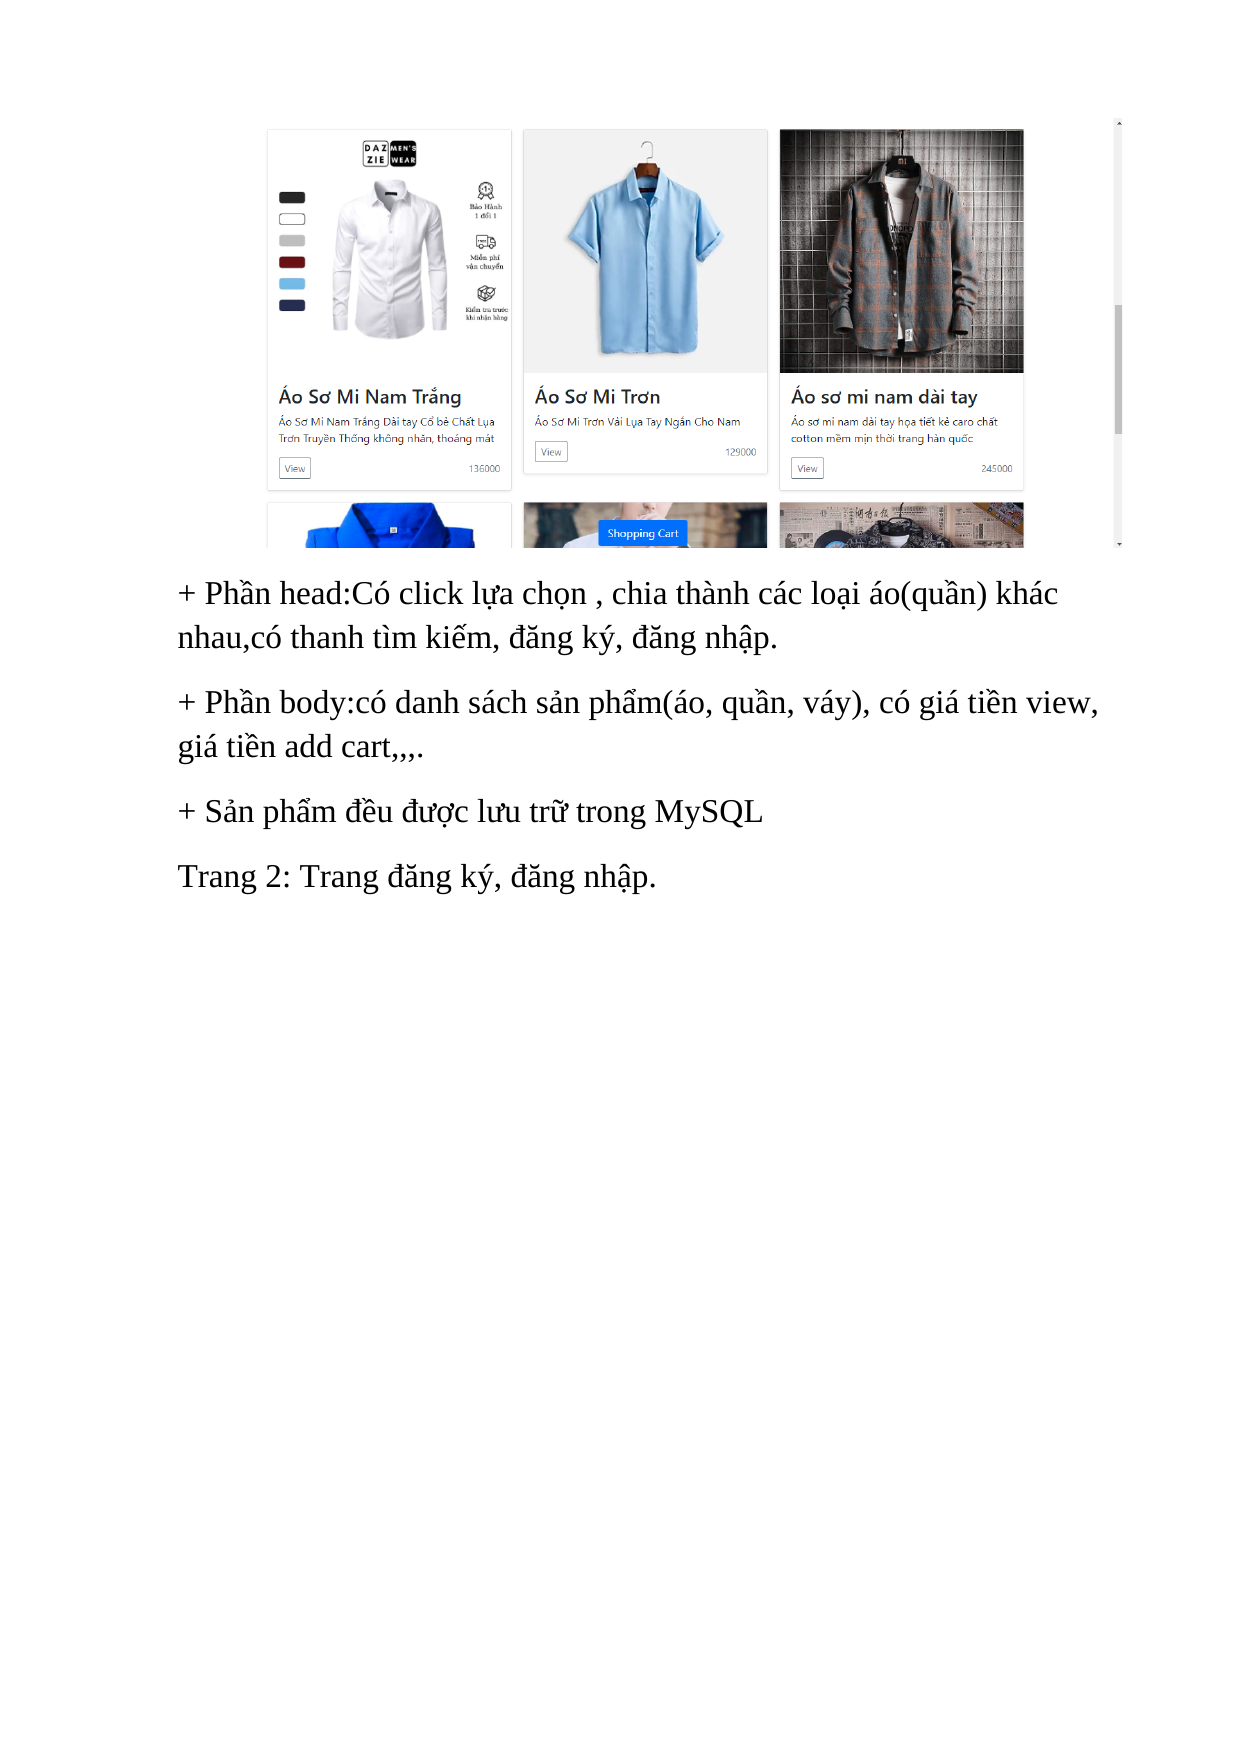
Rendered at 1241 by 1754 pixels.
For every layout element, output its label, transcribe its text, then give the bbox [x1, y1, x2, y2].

text + Phần head:Có click lựa chọn , chia thành các loại áo(quần) khác nhau,có thanh tìm kiếm, đăng ký, đăng nhập. [177, 573, 1122, 655]
text + Sản phẩm đều được lưu trữ trong MySQL [177, 791, 1122, 829]
text Trang 2: Trang đăng ký, đăng nhập. [177, 856, 1122, 894]
picture [177, 118, 1123, 548]
text + Phần body:có danh sách sản phẩm(áo, quần, váy), có giá tiền view, giá tiền add cart,,,. [177, 682, 1122, 764]
